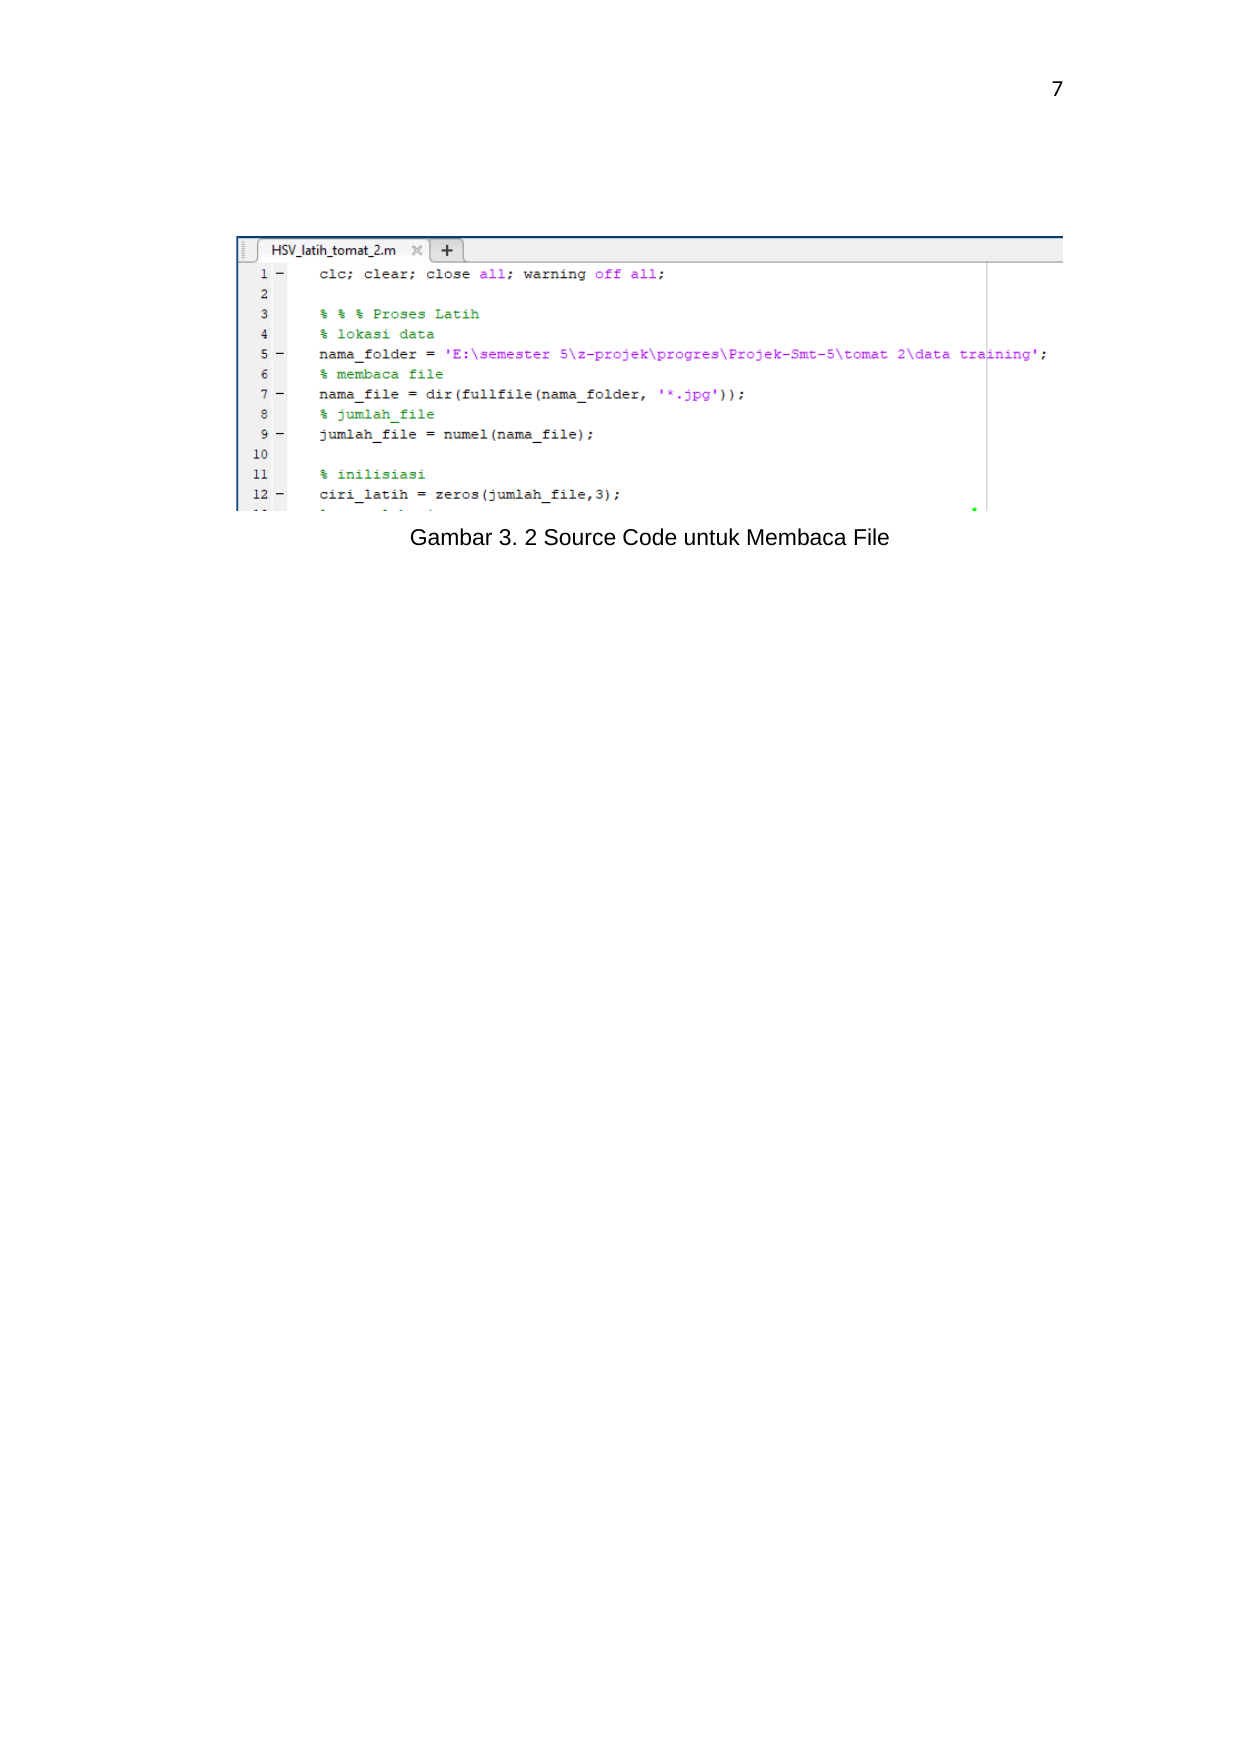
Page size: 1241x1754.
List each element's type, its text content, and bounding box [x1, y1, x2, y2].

text Gambar 3. 2 Source Code untuk Membaca File [236, 524, 1063, 551]
picture [236, 236, 1063, 511]
